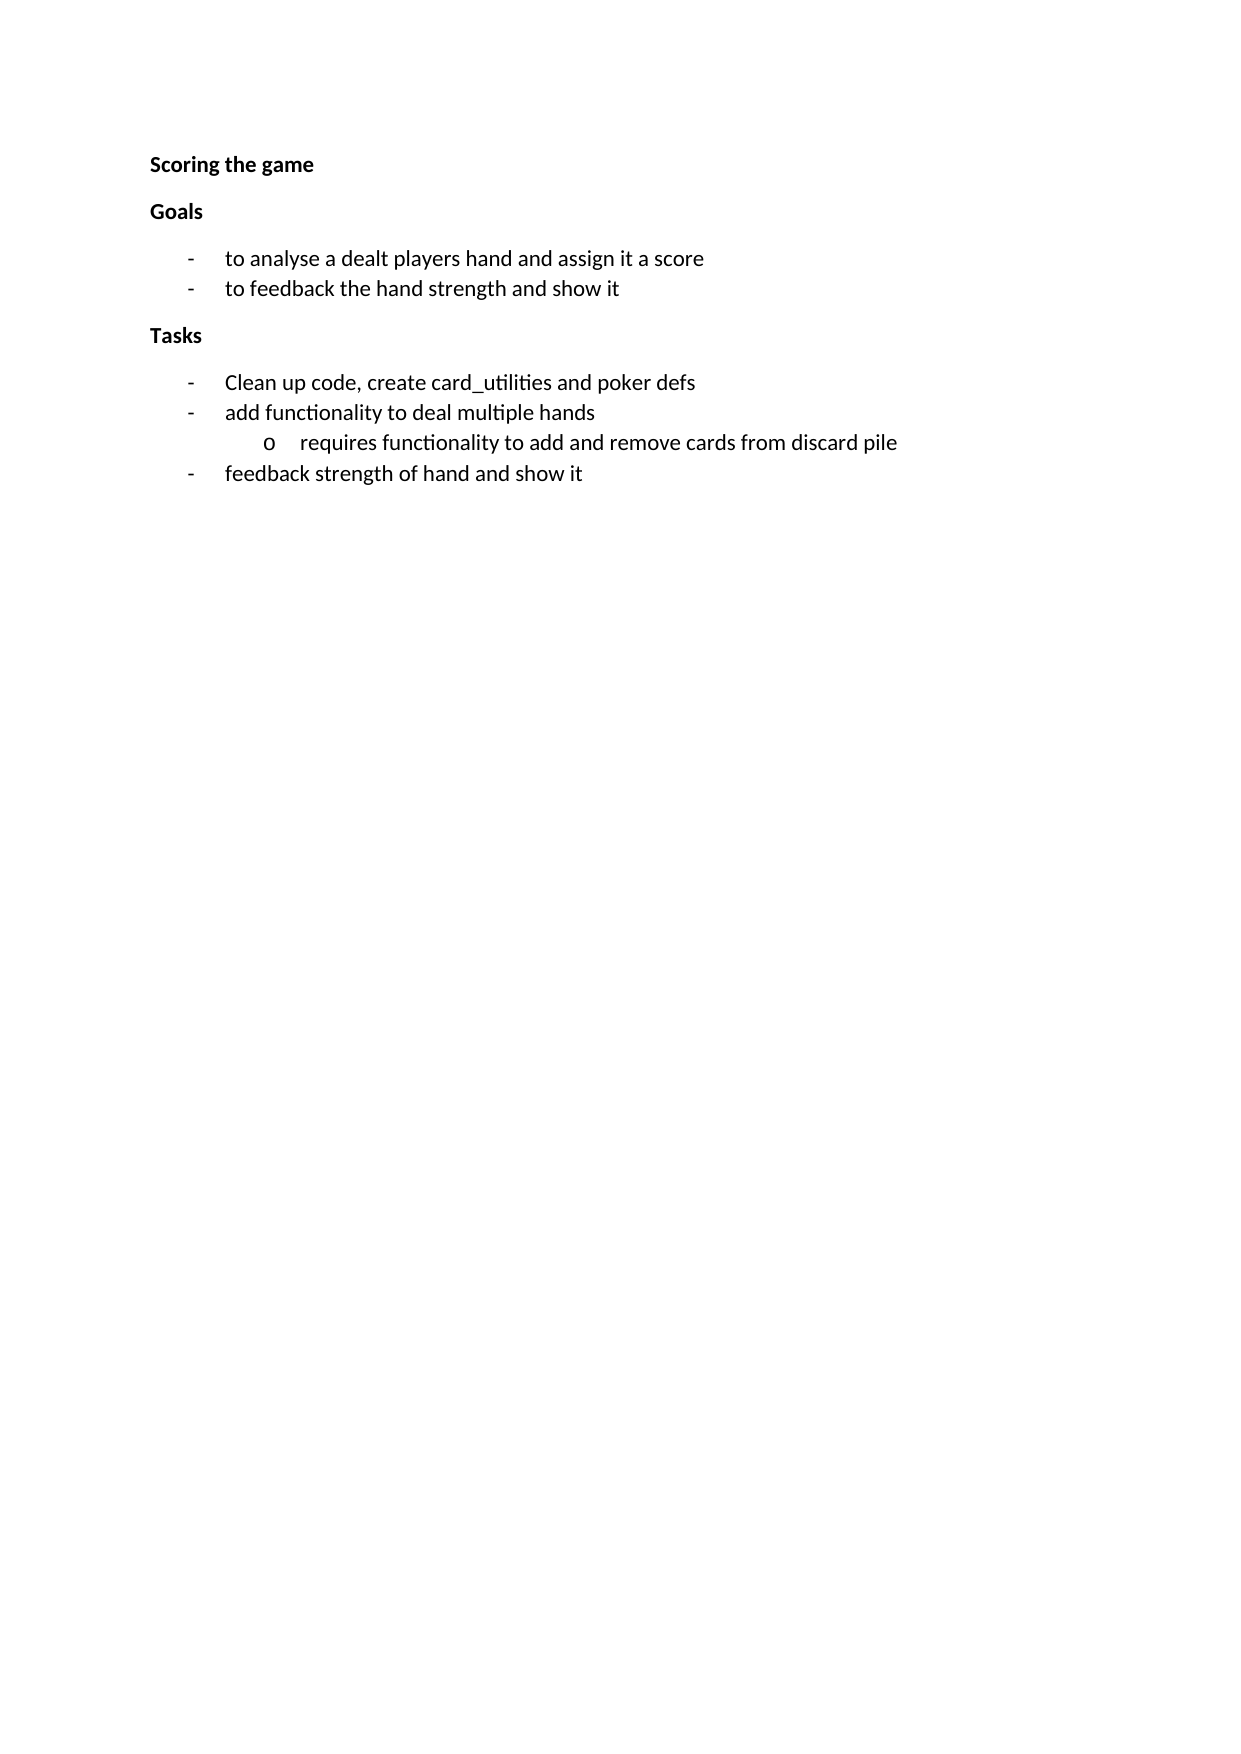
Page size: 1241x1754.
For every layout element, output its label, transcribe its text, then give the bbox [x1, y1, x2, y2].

list add functionality to deal multiple hands [187, 398, 1090, 426]
list to analyse a dealt players hand and assign it a score [187, 244, 1090, 272]
list to feedback the hand strength and show it [187, 274, 1090, 302]
text Goals [150, 197, 1090, 225]
text Tasks [150, 321, 1090, 349]
list Clean up code, create card_utilities and poker defs [187, 368, 1090, 396]
list requires functionality to add and remove cards from discard pile [262, 428, 1090, 457]
list feedback strength of hand and show it [187, 459, 1090, 488]
text Scoring the game [150, 150, 1090, 178]
